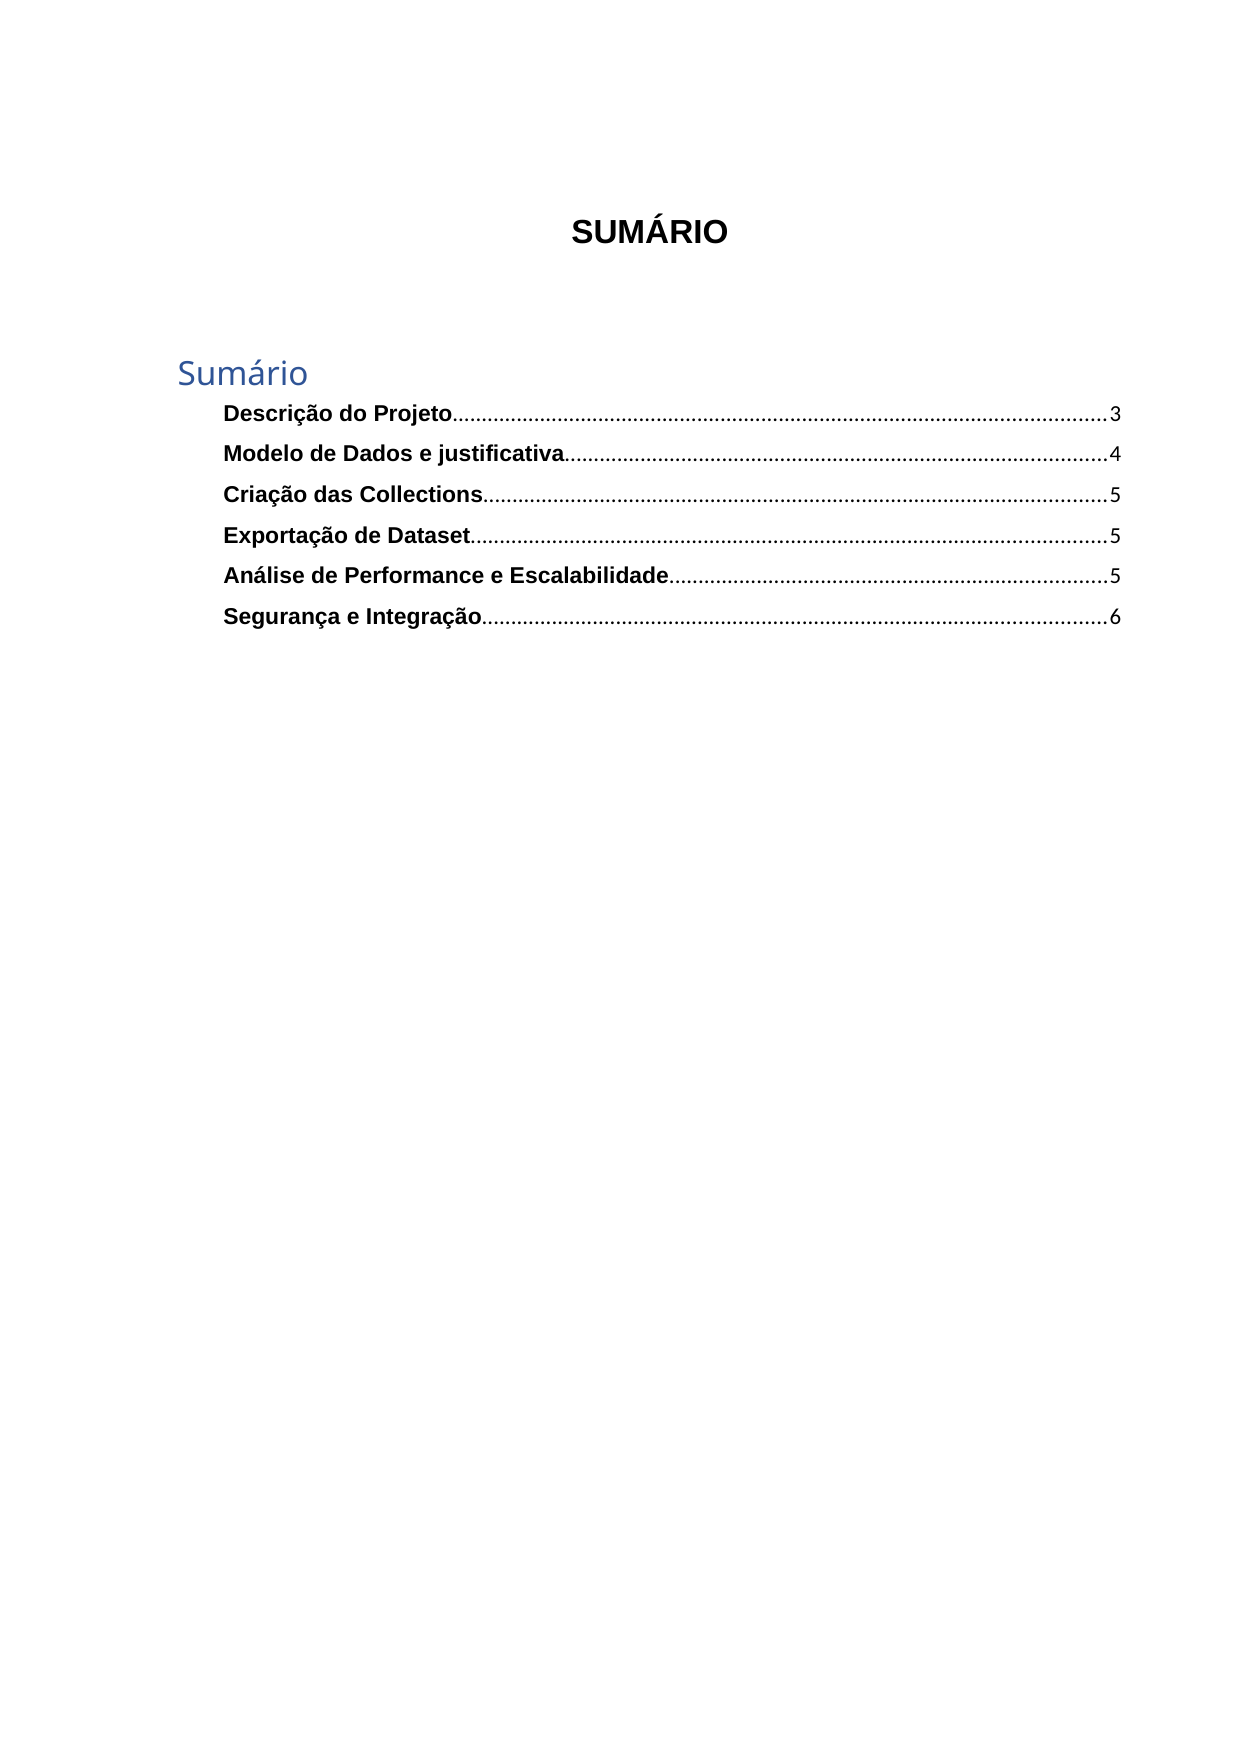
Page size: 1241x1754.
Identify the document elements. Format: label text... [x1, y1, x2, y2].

text SUMÁRIO [177, 212, 1122, 250]
